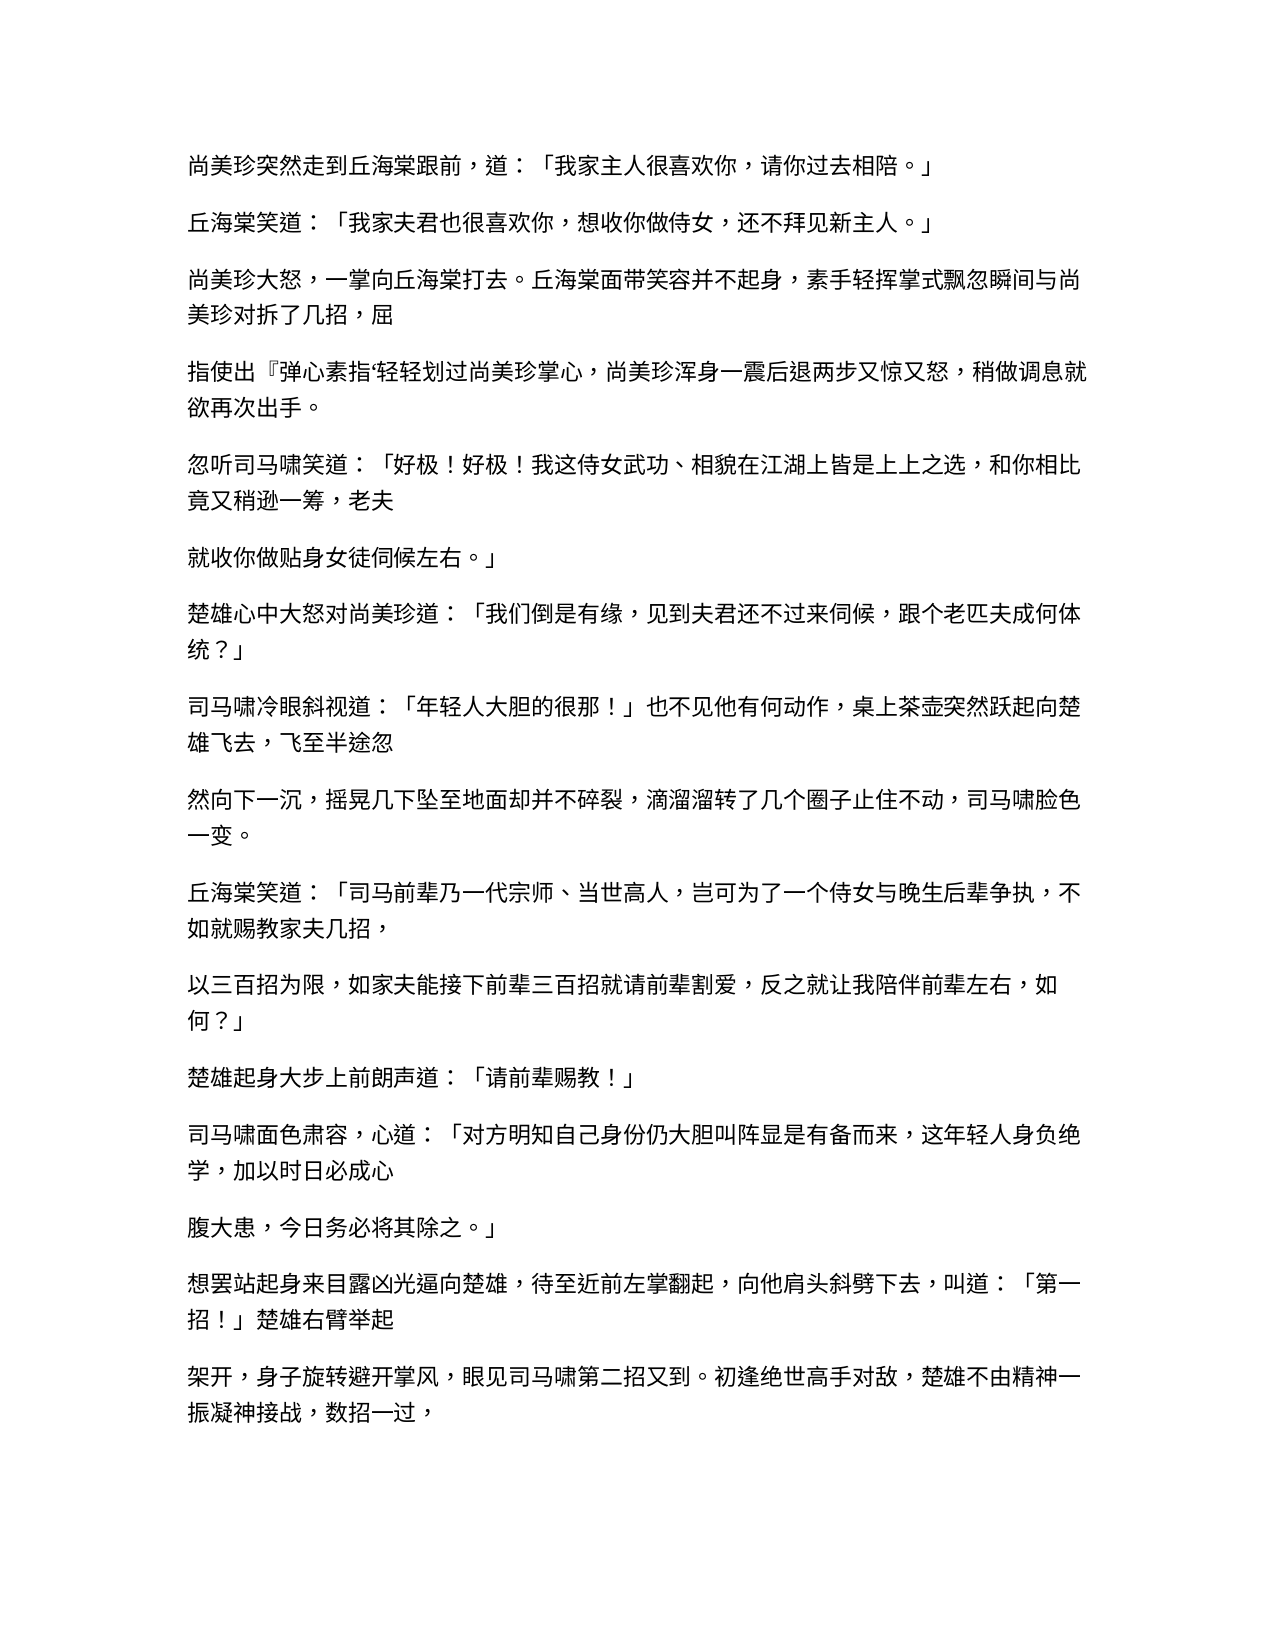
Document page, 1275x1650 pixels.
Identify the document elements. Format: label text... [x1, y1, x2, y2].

text 丘海棠笑道：「司马前辈乃一代宗师、当世高人，岂可为了一个侍女与晚生后辈争执，不如就赐教家夫几招， [187, 877, 1087, 944]
text 丘海棠笑道：「我家夫君也很喜欢你，想收你做侍女，还不拜见新主人。」 [187, 207, 1087, 238]
text 尚美珍大怒，一掌向丘海棠打去。丘海棠面带笑容并不起身，素手轻挥掌式飘忽瞬间与尚美珍对拆了几招，屈 [187, 263, 1087, 331]
text 司马啸面色肃容，心道：「对方明知自己身份仍大胆叫阵显是有备而来，这年轻人身负绝学，加以时日必成心 [187, 1119, 1087, 1186]
text 楚雄心中大怒对尚美珍道：「我们倒是有缘，见到夫君还不过来伺候，跟个老匹夫成何体统？」 [187, 598, 1087, 666]
text 尚美珍突然走到丘海棠跟前，道：「我家主人很喜欢你，请你过去相陪。」 [187, 150, 1087, 181]
text 然向下一沉，摇晃几下坠至地面却并不碎裂，滴溜溜转了几个圈子止住不动，司马啸脸色一变。 [187, 784, 1087, 851]
text 指使出『弹心素指‘轻轻划过尚美珍掌心，尚美珍浑身一震后退两步又惊又怒，稍做调息就欲再次出手。 [187, 356, 1087, 423]
text 楚雄起身大步上前朗声道：「请前辈赐教！」 [187, 1062, 1087, 1093]
text 司马啸冷眼斜视道：「年轻人大胆的很那！」也不见他有何动作，桌上茶壶突然跃起向楚雄飞去，飞至半途忽 [187, 691, 1087, 758]
text 腹大患，今日务必将其除之。」 [187, 1211, 1087, 1243]
text 架开，身子旋转避开掌风，眼见司马啸第二招又到。初逢绝世高手对敌，楚雄不由精神一振凝神接战，数招一过， [187, 1361, 1087, 1428]
text 忽听司马啸笑道：「好极！好极！我这侍女武功、相貌在江湖上皆是上上之选，和你相比竟又稍逊一筹，老夫 [187, 449, 1087, 516]
text 想罢站起身来目露凶光逼向楚雄，待至近前左掌翻起，向他肩头斜劈下去，叫道：「第一招！」楚雄右臂举起 [187, 1268, 1087, 1335]
text 以三百招为限，如家夫能接下前辈三百招就请前辈割爱，反之就让我陪伴前辈左右，如何？」 [187, 969, 1087, 1036]
text 就收你做贴身女徒伺候左右。」 [187, 542, 1087, 573]
